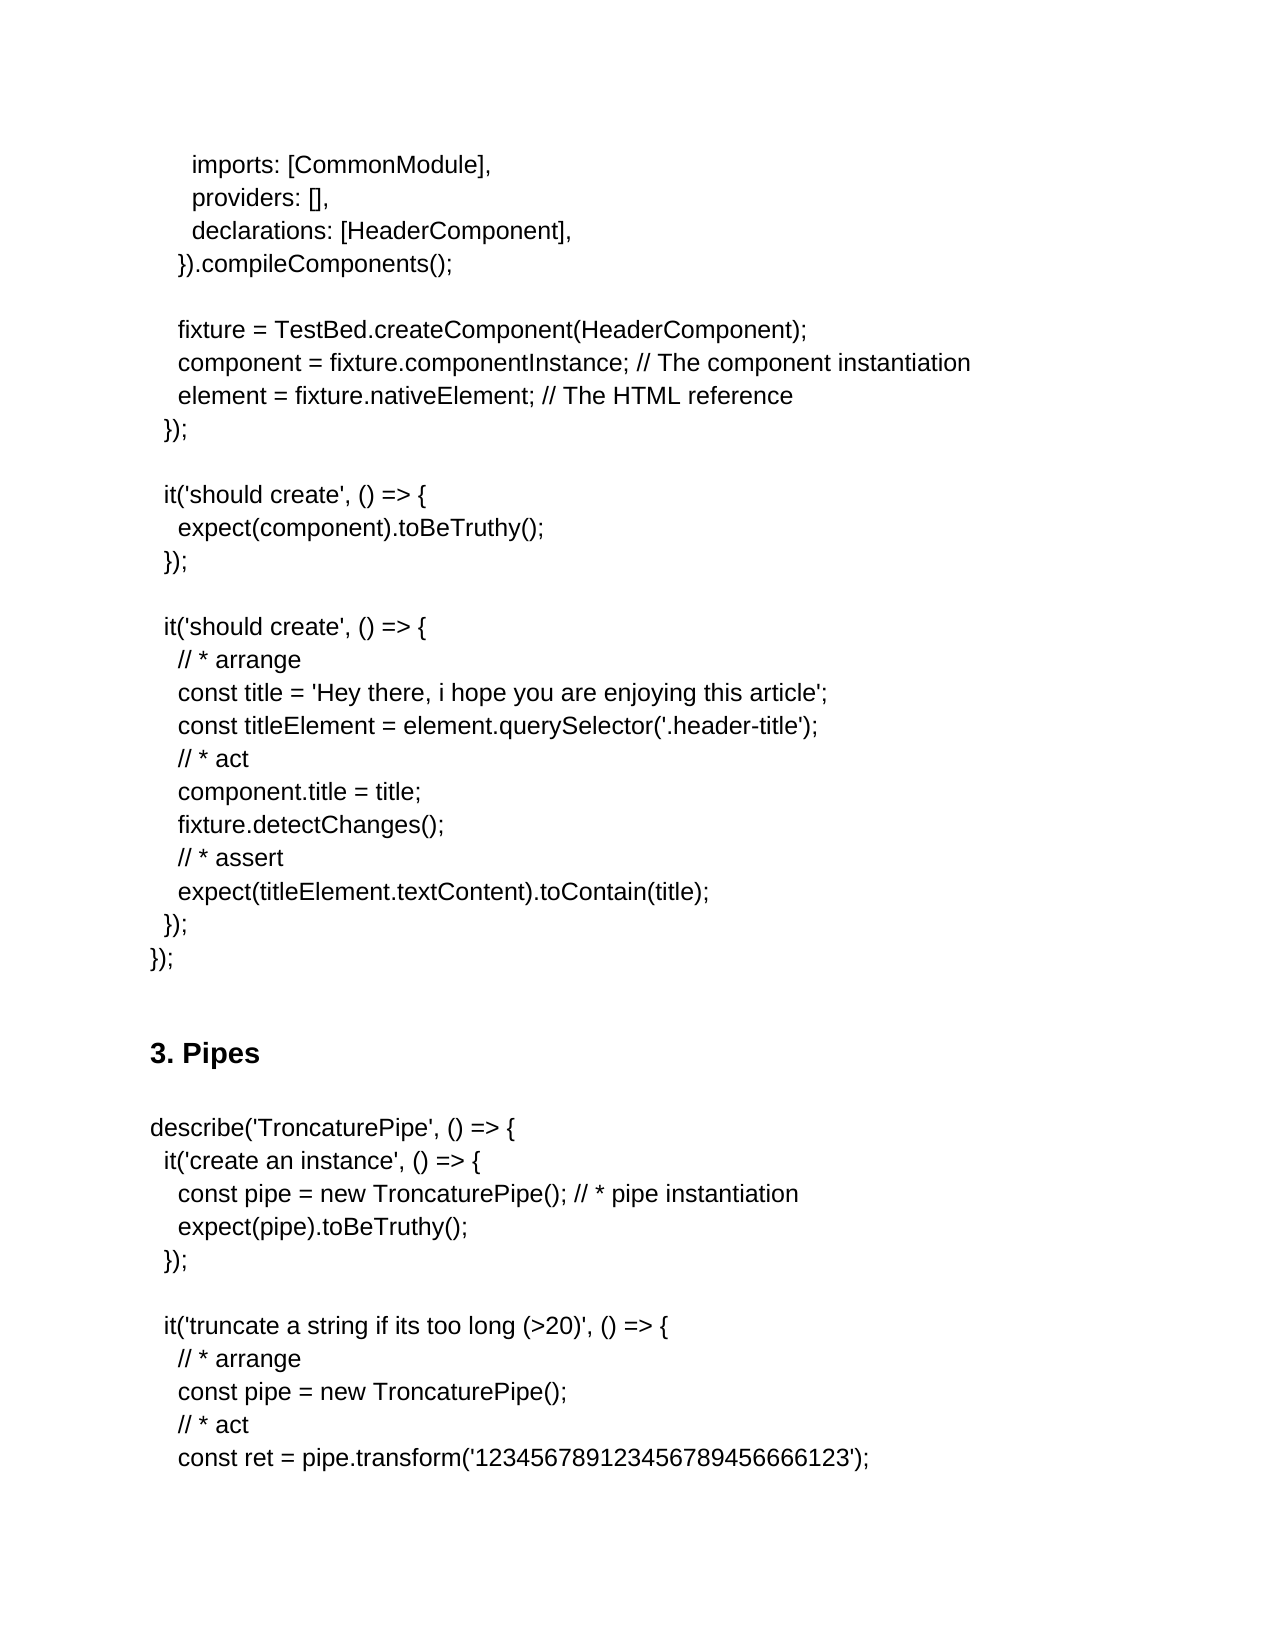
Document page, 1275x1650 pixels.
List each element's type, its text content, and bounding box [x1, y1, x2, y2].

text providers: [], [150, 183, 1125, 212]
text declarations: [HeaderComponent], [150, 216, 1125, 245]
text // * act [150, 744, 1125, 773]
text const pipe = new TroncaturePipe(); // * pipe instantiation [150, 1179, 1125, 1208]
text element = fixture.nativeElement; // The HTML reference [150, 381, 1125, 410]
text expect(titleElement.textContent).toContain(title); [150, 876, 1125, 905]
text component = fixture.componentInstance; // The component instantiation [150, 348, 1125, 377]
text }); [150, 942, 1125, 971]
text expect(pipe).toBeTruthy(); [150, 1212, 1125, 1241]
text describe('TroncaturePipe', () => { [150, 1113, 1125, 1142]
text it('create an instance', () => { [150, 1146, 1125, 1175]
text }).compileComponents(); [150, 249, 1125, 278]
text component.title = title; [150, 777, 1125, 806]
text expect(component).toBeTruthy(); [150, 513, 1125, 542]
text fixture = TestBed.createComponent(HeaderComponent); [150, 315, 1125, 344]
text const title = 'Hey there, i hope you are enjoying this article'; [150, 678, 1125, 707]
text }); [150, 546, 1125, 575]
text // * arrange [150, 645, 1125, 674]
text // * assert [150, 843, 1125, 872]
text const ret = pipe.transform('123456789123456789456666123'); [150, 1443, 1125, 1472]
text }); [150, 909, 1125, 938]
text it('should create', () => { [150, 480, 1125, 509]
text // * arrange [150, 1344, 1125, 1373]
text // * act [150, 1410, 1125, 1439]
text fixture.detectChanges(); [150, 810, 1125, 839]
text it('should create', () => { [150, 612, 1125, 641]
text it('truncate a string if its too long (>20)', () => { [150, 1311, 1125, 1340]
text const pipe = new TroncaturePipe(); [150, 1377, 1125, 1406]
text }); [150, 414, 1125, 443]
text imports: [CommonModule], [150, 150, 1125, 179]
text 3. Pipes [150, 1036, 1125, 1069]
text const titleElement = element.querySelector('.header-title'); [150, 711, 1125, 740]
text }); [150, 1245, 1125, 1274]
